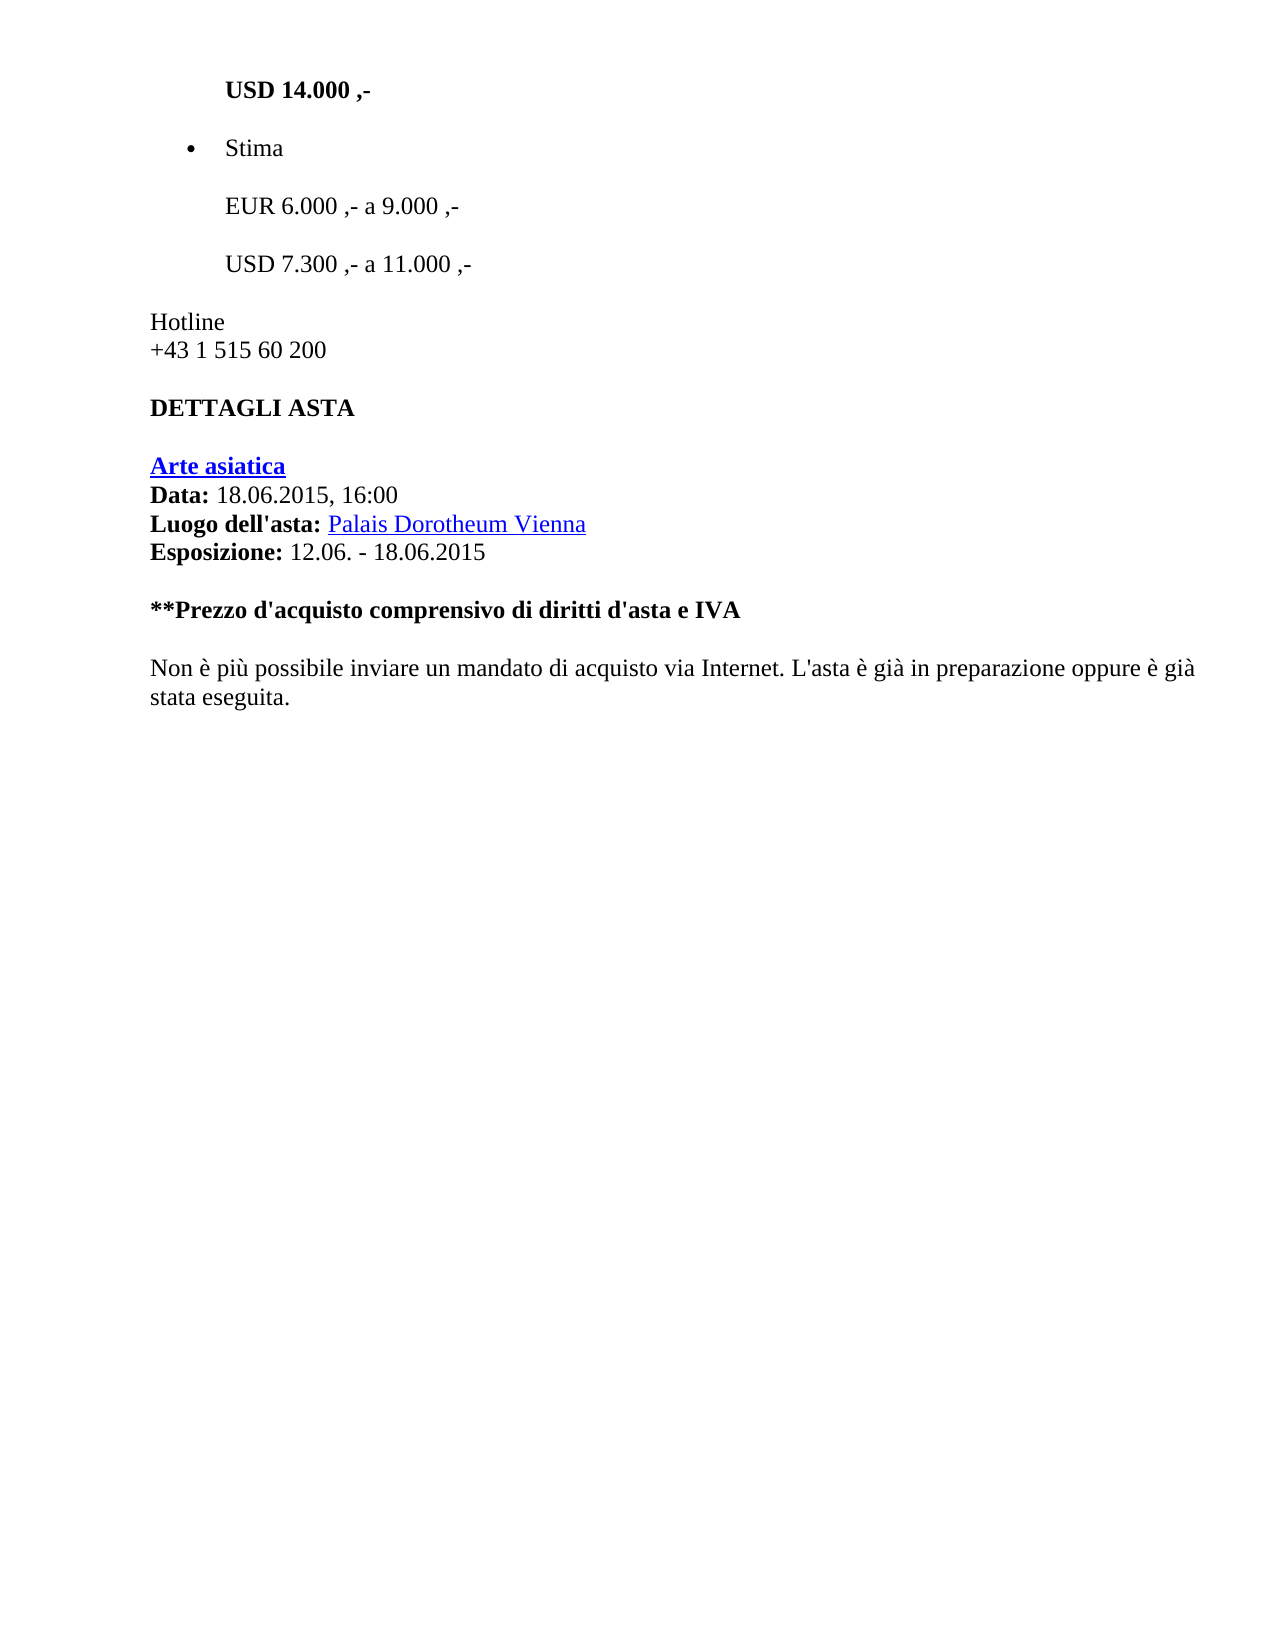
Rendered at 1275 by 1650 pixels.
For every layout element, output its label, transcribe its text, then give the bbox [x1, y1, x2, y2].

text DETTAGLI ASTA [150, 393, 1200, 422]
list Stima [187, 133, 1200, 162]
text EUR 6.000 ,- a 9.000 ,- [225, 191, 1200, 219]
text USD 7.300 ,- a 11.000 ,- [225, 249, 1200, 277]
text **Prezzo d'acquisto comprensivo di diritti d'asta e IVA [150, 595, 1200, 624]
text Arte asiatica Data: 18.06.2015, 16:00 Luogo dell'asta: Palais Dorotheum Vienna Esposizione: 12.06. - 18.06.2015 [150, 451, 1200, 566]
text USD 14.000 ,- [225, 75, 1200, 104]
text Non è più possibile inviare un mandato di acquisto via Internet. L'asta è già in preparazione oppure è già stata eseguita. [150, 653, 1200, 711]
text Hotline [150, 307, 1200, 335]
text +43 1 515 60 200 [150, 335, 1200, 364]
